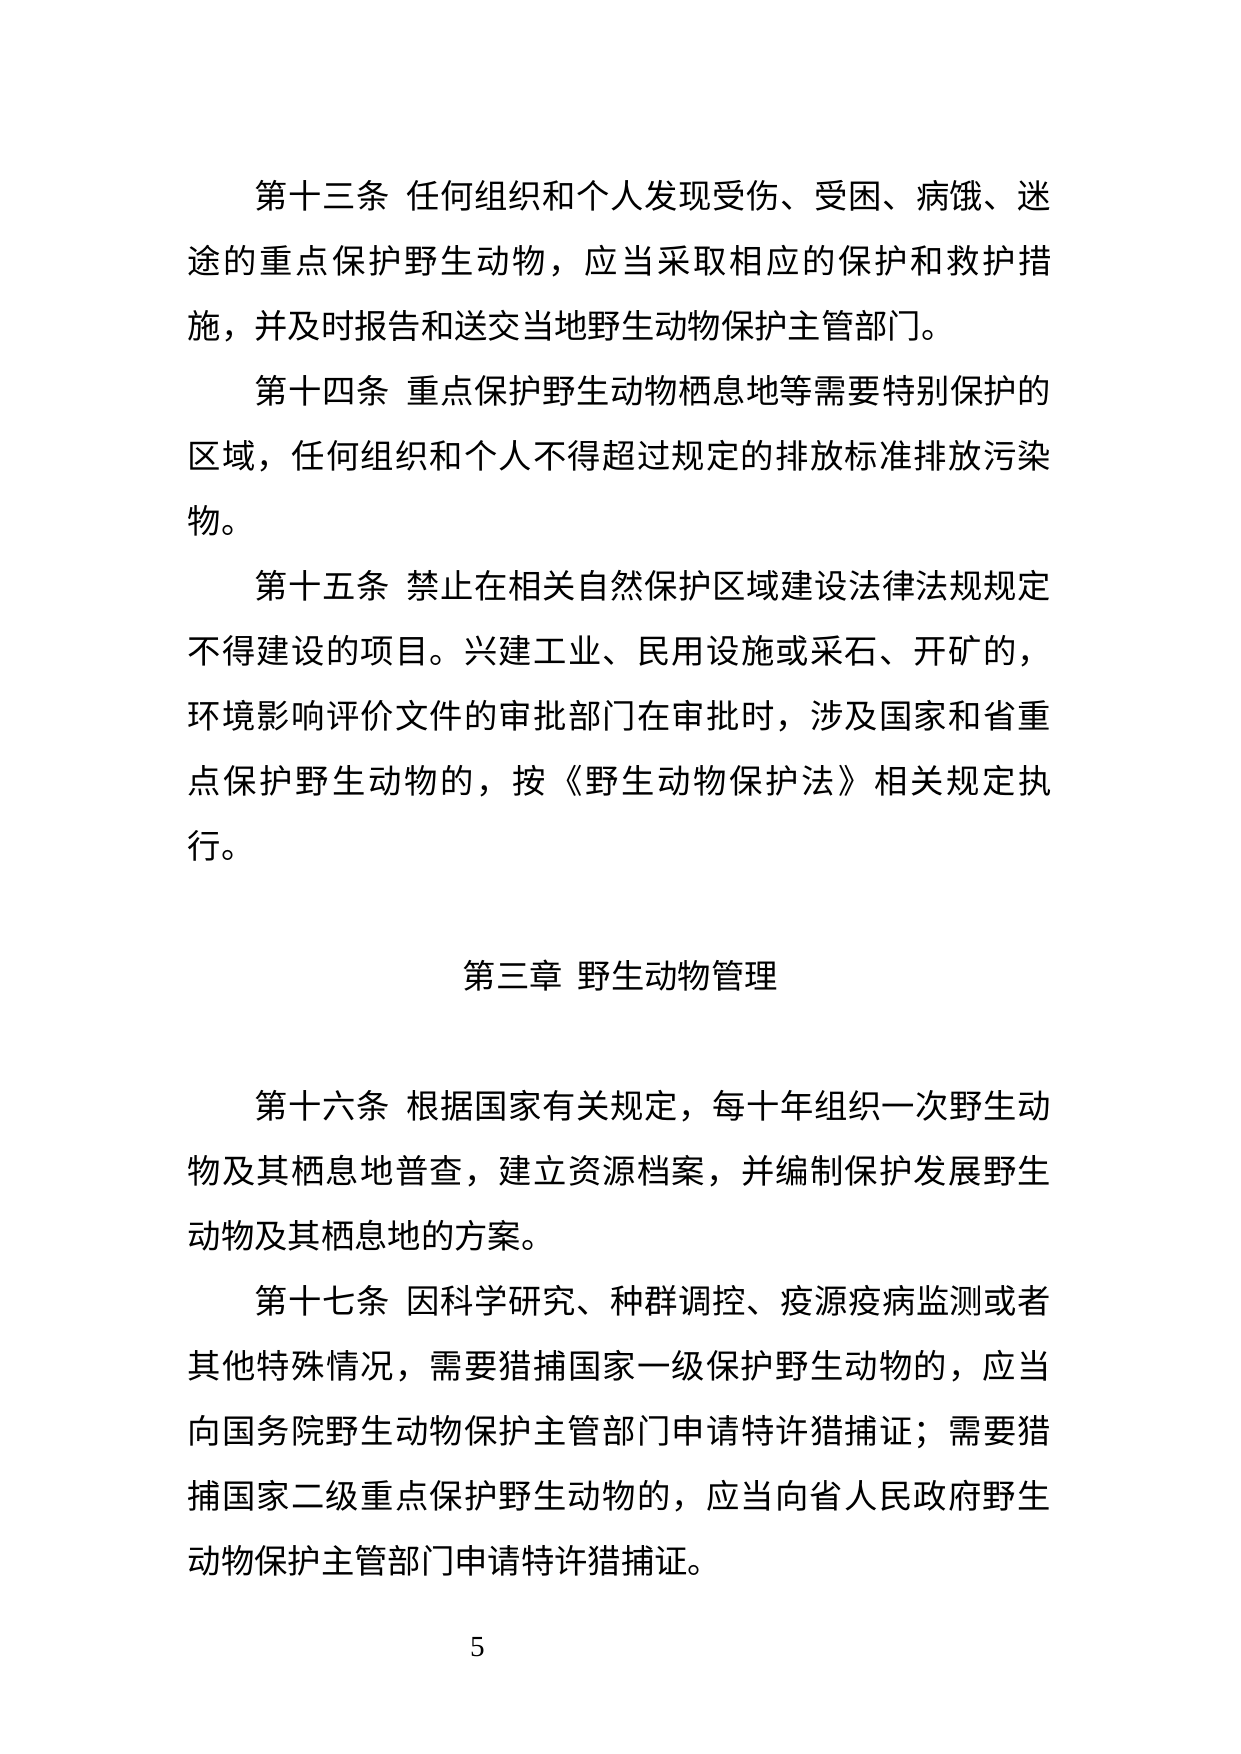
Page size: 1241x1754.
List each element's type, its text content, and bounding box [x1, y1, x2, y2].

text 第十五条 禁止在相关自然保护区域建设法律法规规定不得建设的项目。兴建工业、民用设施或采石、开矿的，环境影响评价文件的审批部门在审批时，涉及国家和省重点保护野生动物的，按《野生动物保护法》相关规定执行。 [187, 552, 1053, 877]
text 第三章 野生动物管理 [187, 942, 1053, 1007]
text 第十七条 因科学研究、种群调控、疫源疫病监测或者其他特殊情况，需要猎捕国家一级保护野生动物的，应当向国务院野生动物保护主管部门申请特许猎捕证；需要猎捕国家二级重点保护野生动物的，应当向省人民政府野生动物保护主管部门申请特许猎捕证。 [187, 1267, 1053, 1592]
text 第十三条 任何组织和个人发现受伤、受困、病饿、迷途的重点保护野生动物，应当采取相应的保护和救护措施，并及时报告和送交当地野生动物保护主管部门。 [187, 162, 1053, 357]
text 第十六条 根据国家有关规定，每十年组织一次野生动物及其栖息地普查，建立资源档案，并编制保护发展野生动物及其栖息地的方案。 [187, 1072, 1053, 1267]
text 第十四条 重点保护野生动物栖息地等需要特别保护的区域，任何组织和个人不得超过规定的排放标准排放污染物。 [187, 357, 1053, 552]
